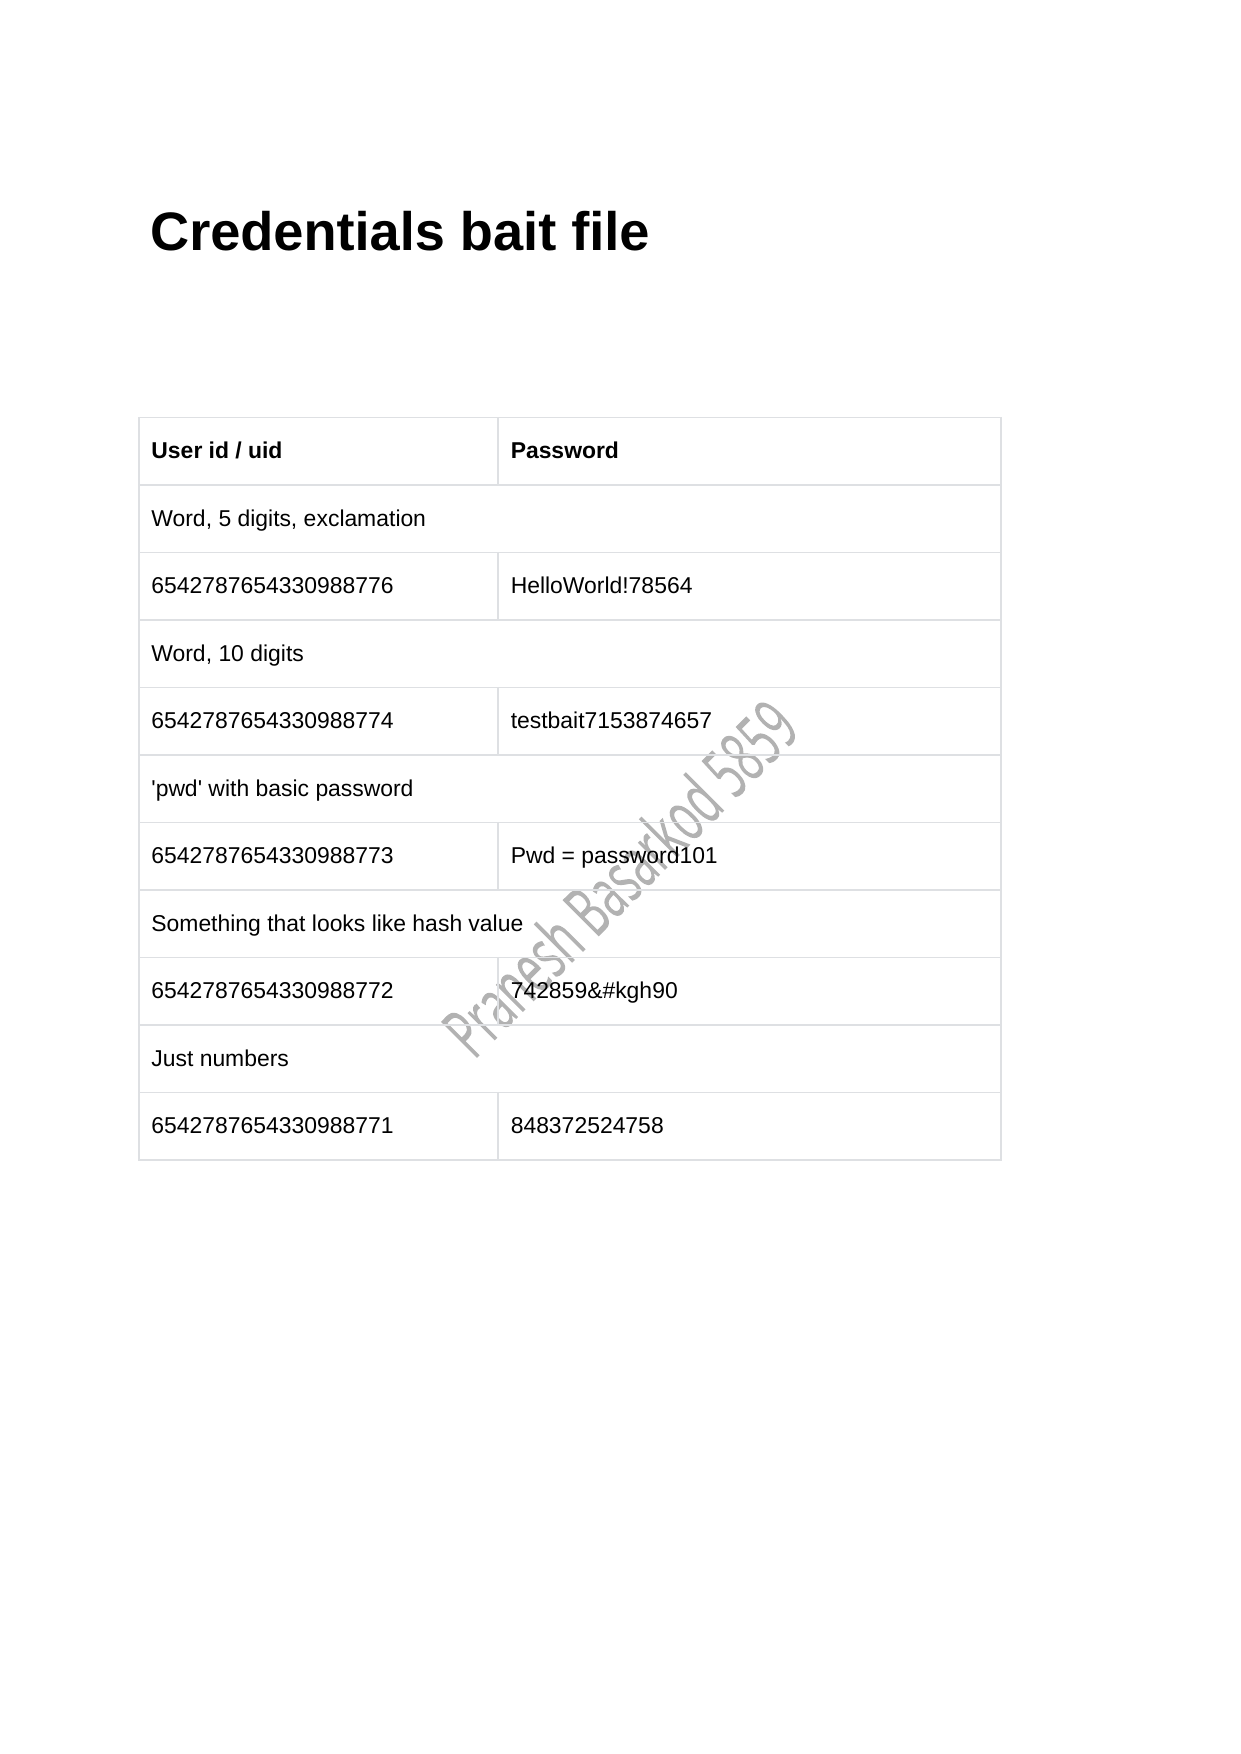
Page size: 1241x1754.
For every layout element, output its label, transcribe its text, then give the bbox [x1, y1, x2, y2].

table_cell Something that looks like hash value [140, 891, 1000, 957]
table_cell 742859&#kgh90 [499, 958, 1000, 1024]
table_cell Word, 10 digits [140, 621, 1000, 687]
table_cell 6542787654330988773 [140, 823, 497, 889]
table_cell 6542787654330988772 [140, 958, 497, 1024]
table_cell 6542787654330988776 [140, 553, 497, 619]
table_header Password [499, 418, 1000, 484]
table_cell Word, 5 digits, exclamation [140, 486, 1000, 552]
table_cell 6542787654330988774 [140, 688, 497, 754]
table_cell Just numbers [140, 1026, 1000, 1092]
table_cell 6542787654330988771 [140, 1093, 497, 1159]
table_cell 848372524758 [499, 1093, 1000, 1159]
table_cell 'pwd' with basic password [140, 756, 1000, 822]
table_header User id / uid [140, 418, 497, 484]
table_cell HelloWorld!78564 [499, 553, 1000, 619]
table_cell Pwd = password101 [499, 823, 1000, 889]
text Credentials bait file [150, 200, 1090, 262]
table_cell testbait7153874657 [499, 688, 1000, 754]
